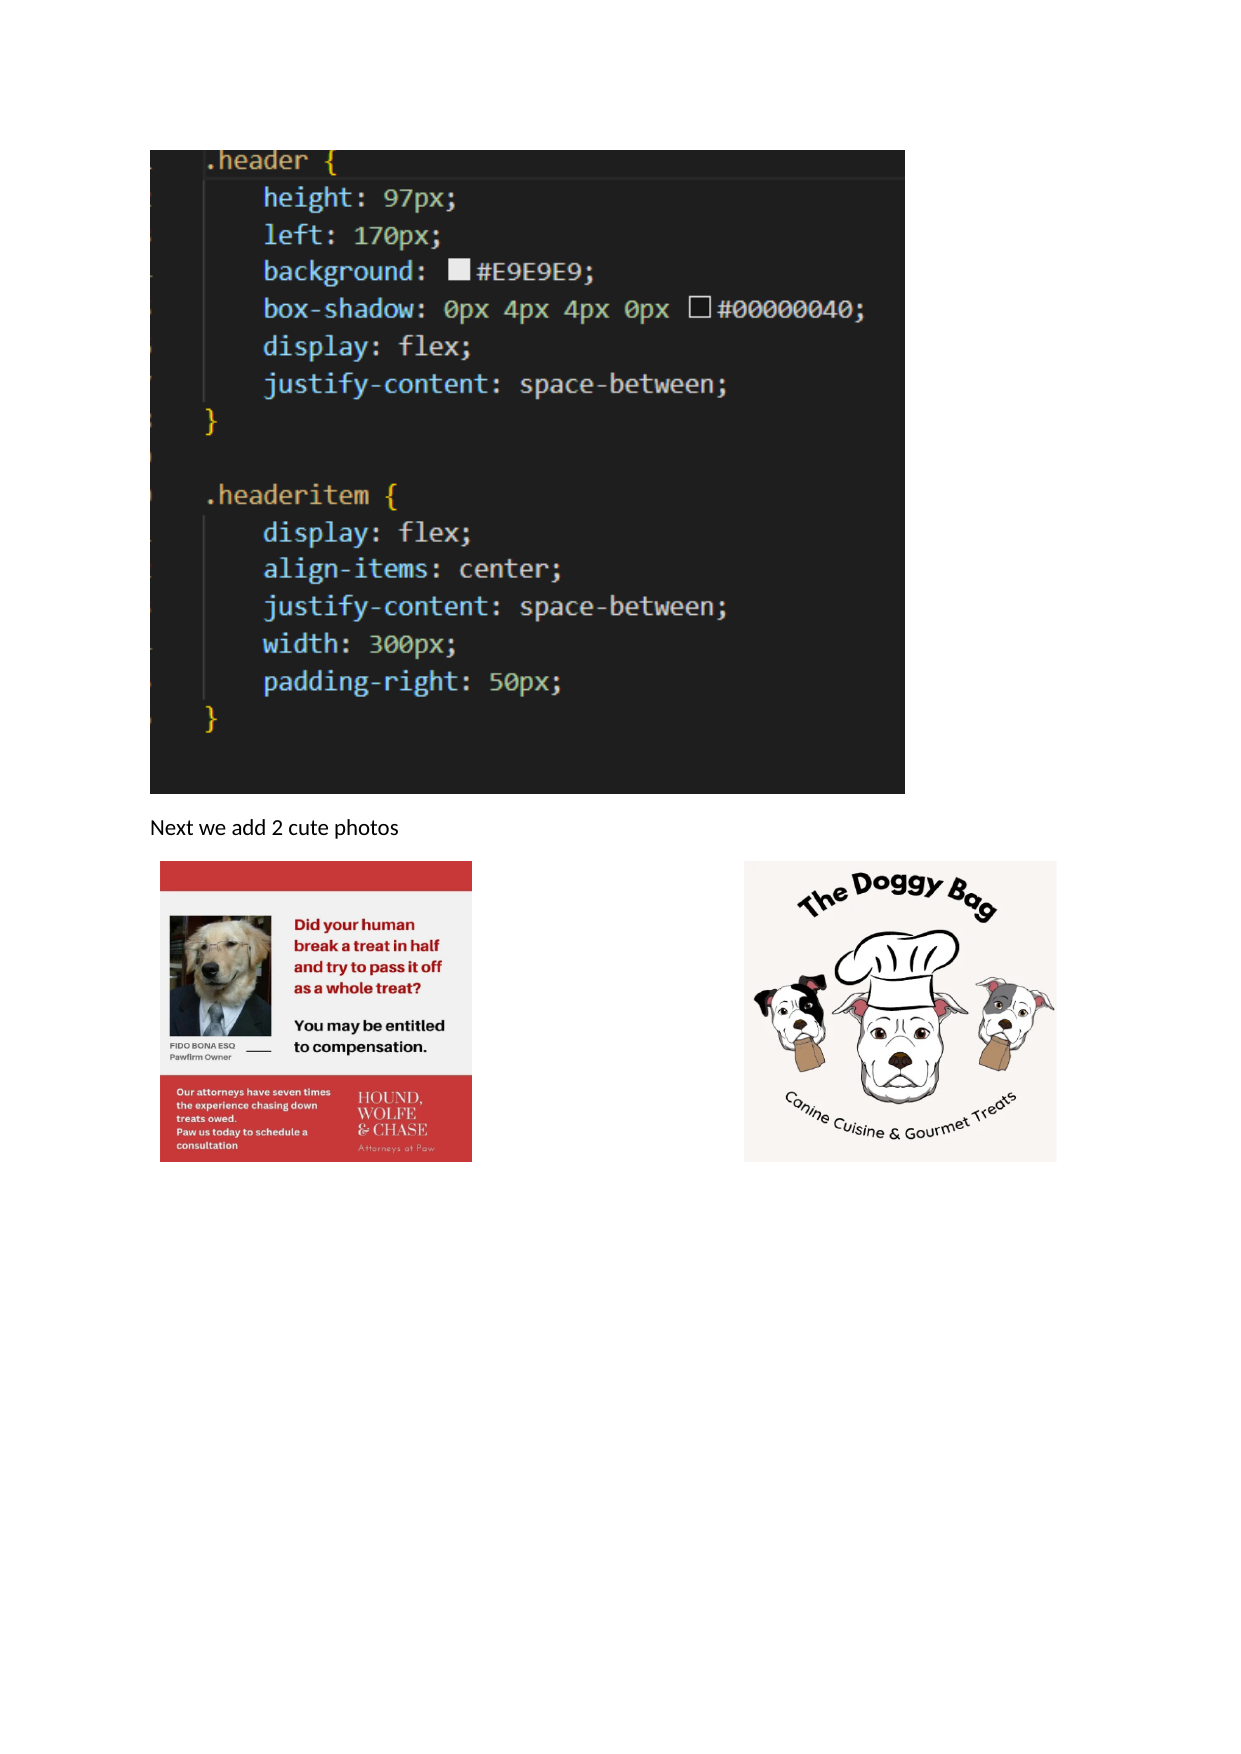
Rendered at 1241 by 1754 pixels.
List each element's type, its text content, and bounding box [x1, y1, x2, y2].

picture [150, 150, 905, 794]
text Next we add 2 cute photos [150, 813, 1090, 841]
picture [150, 859, 1091, 1171]
